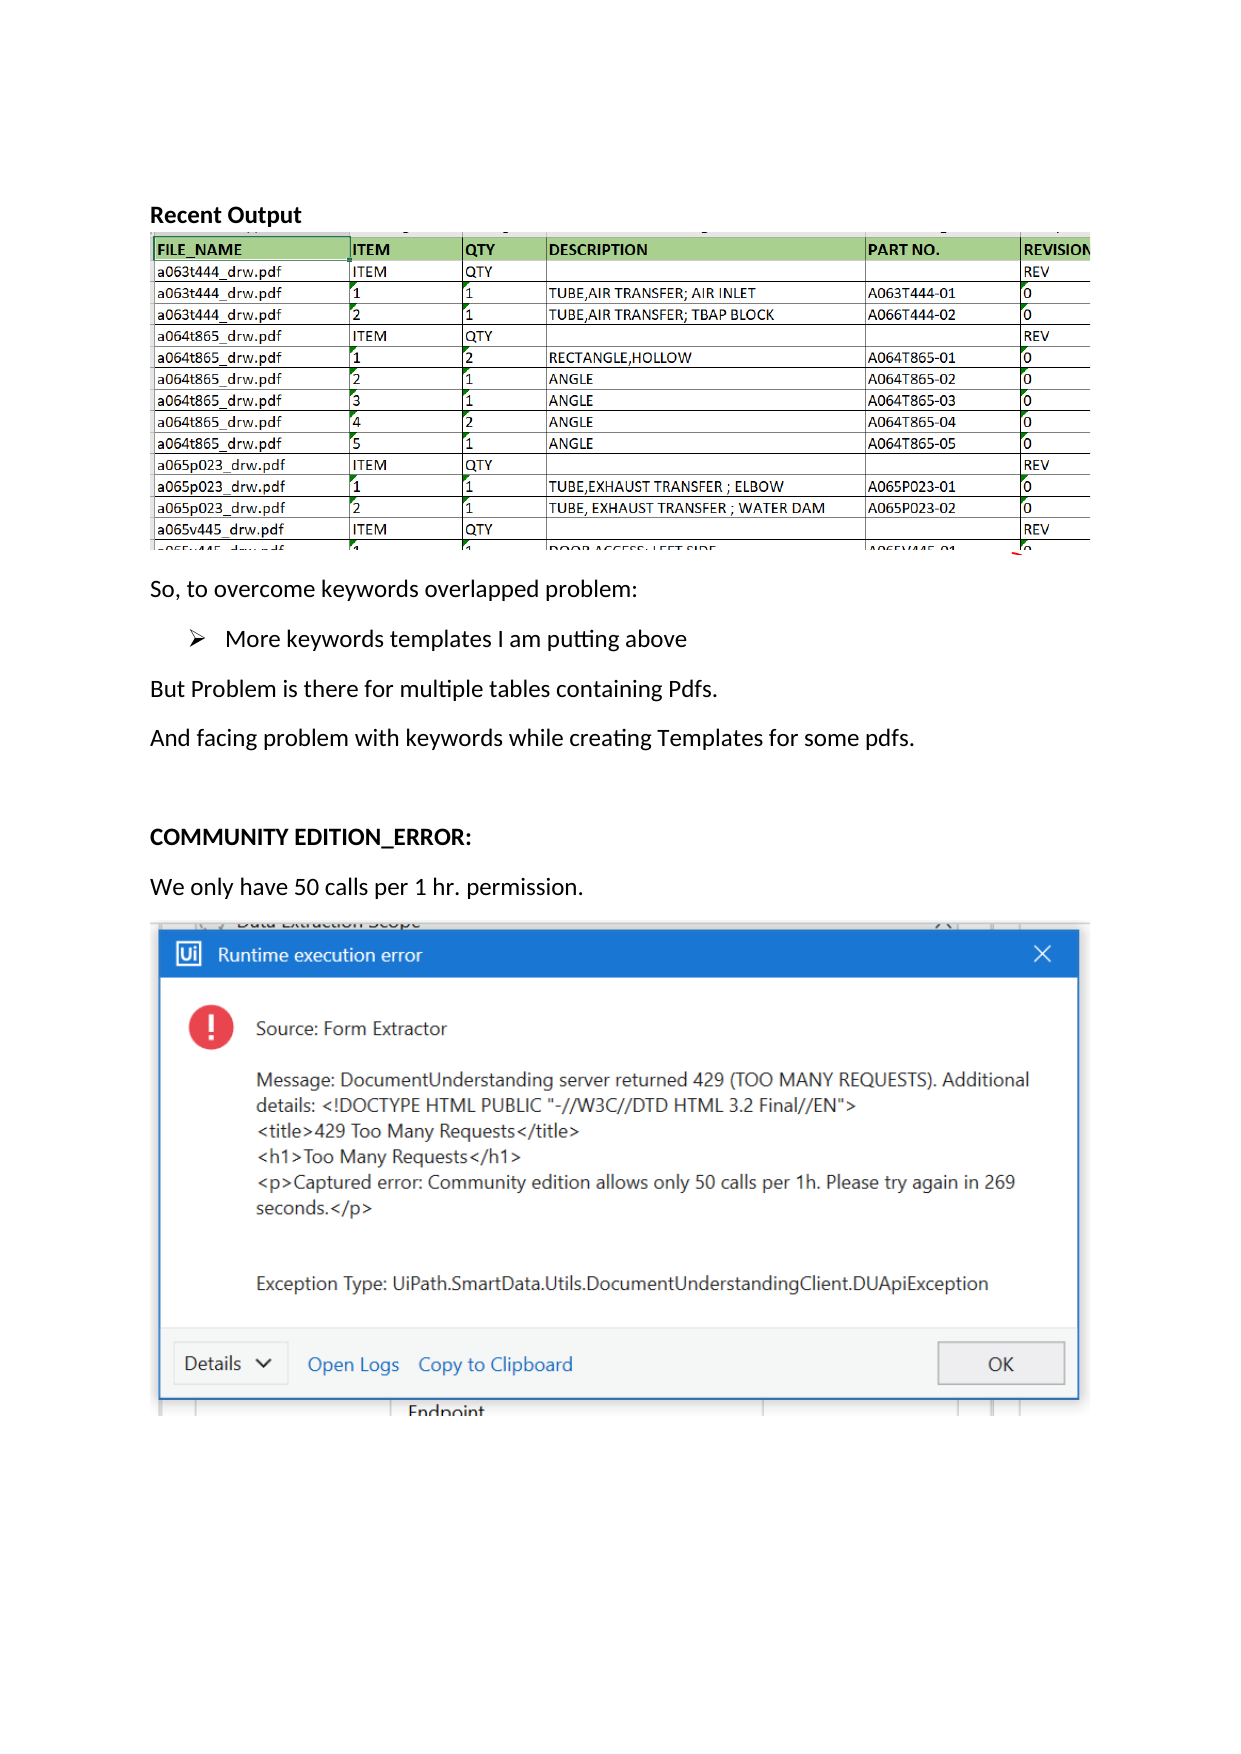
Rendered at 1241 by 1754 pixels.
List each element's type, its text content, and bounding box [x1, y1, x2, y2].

text Recent Output [150, 199, 1090, 232]
text But Problem is there for multiple tables containing Pdfs. [150, 673, 1090, 703]
text So, to overcome keywords overlapped problem: [150, 573, 1090, 604]
text And facing problem with keywords while creating Templates for some pdfs. [150, 722, 1090, 753]
picture [150, 920, 1091, 1416]
picture [150, 232, 1091, 555]
text We only have 50 calls per 1 hr. permission. [150, 871, 1090, 902]
text COMMUNITY EDITION_ERROR: [150, 821, 1090, 852]
list More keywords templates I am putting above [187, 623, 1090, 654]
